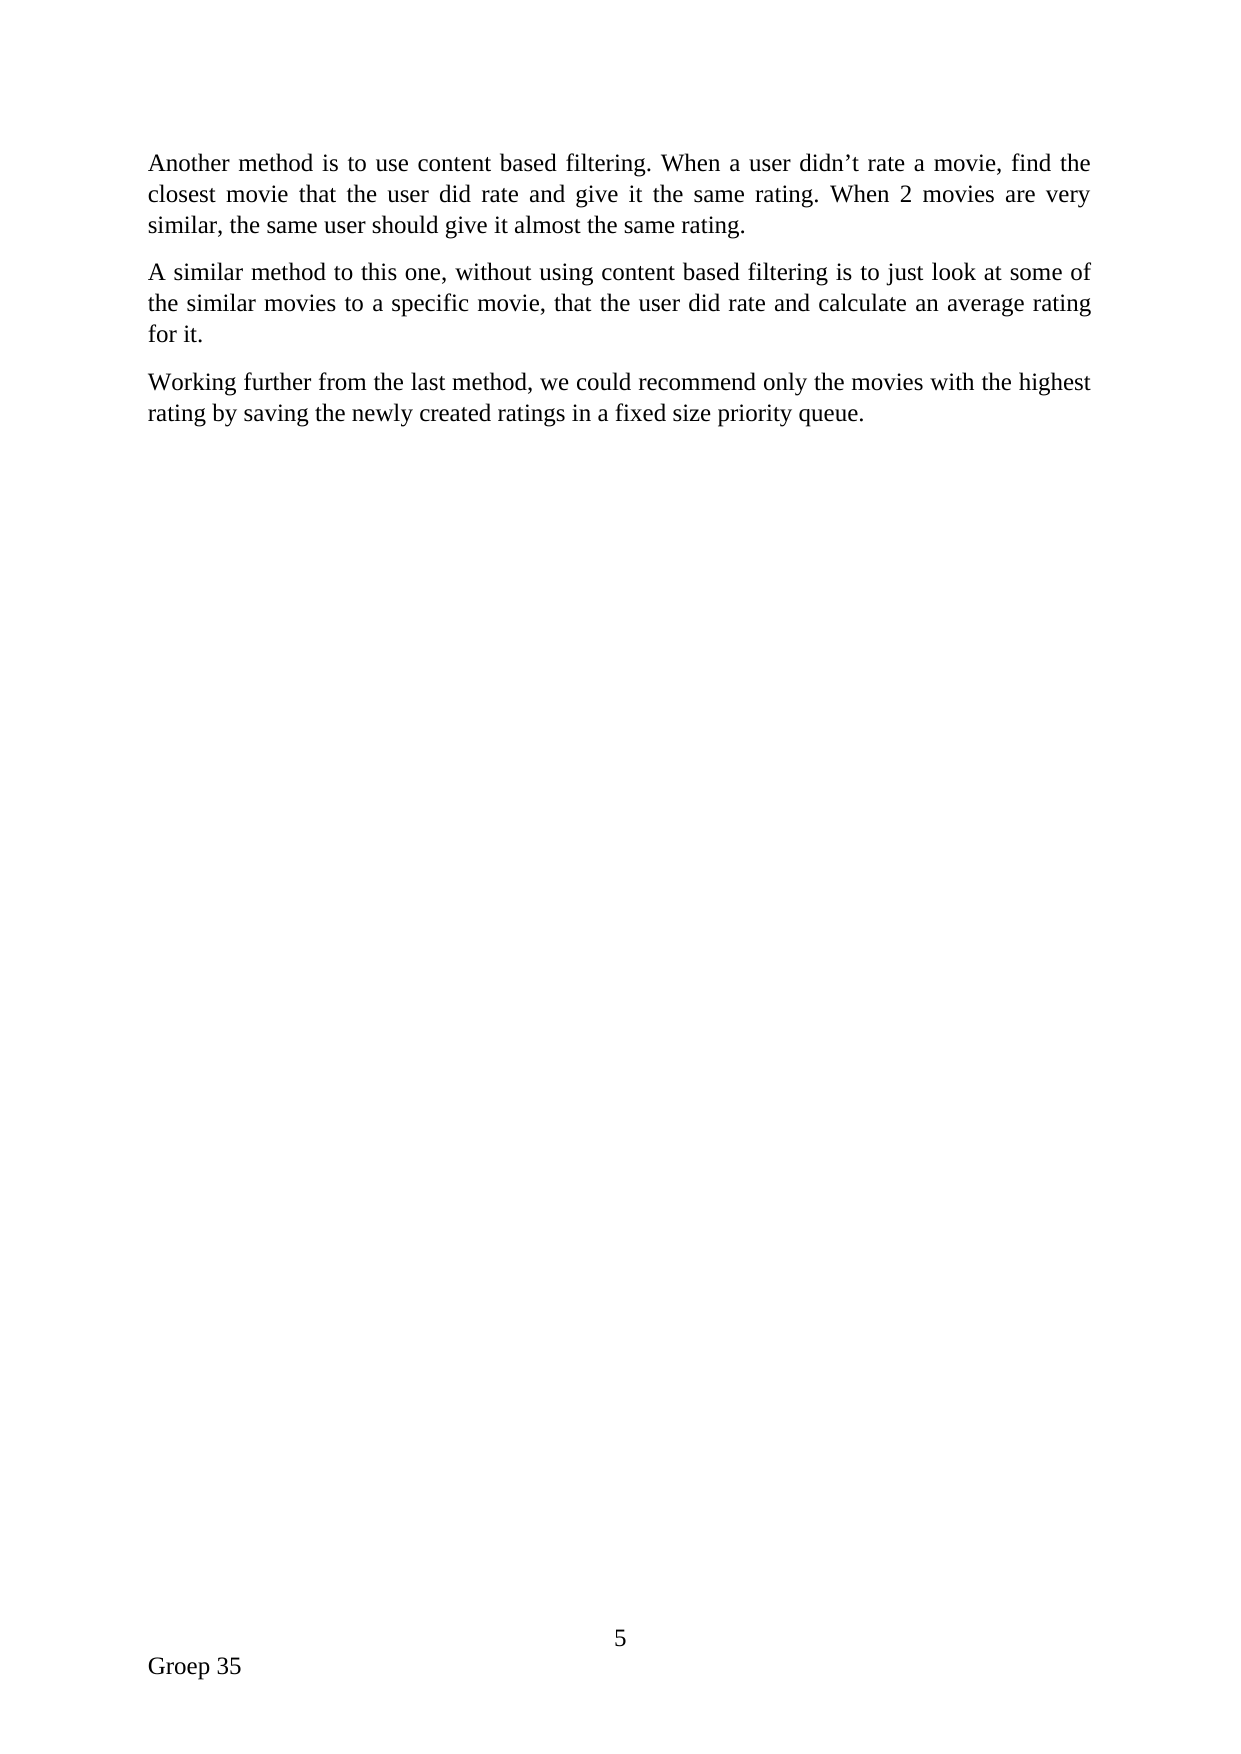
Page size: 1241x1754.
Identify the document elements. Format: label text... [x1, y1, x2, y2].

text A similar method to this one, without using content based filtering is to just look at some of the similar movies to a specific movie, that the user did rate and calculate an average rating for it. [148, 257, 1093, 348]
text Working further from the last method, we could recommend only the movies with the highest rating by saving the newly created ratings in a fixed size priority queue. [148, 367, 1093, 427]
text Another method is to use content based filtering. When a user didn’t rate a movie, find the closest movie that the user did rate and give it the same rating. When 2 movies are very similar, the same user should give it almost the same rating. [148, 148, 1093, 238]
